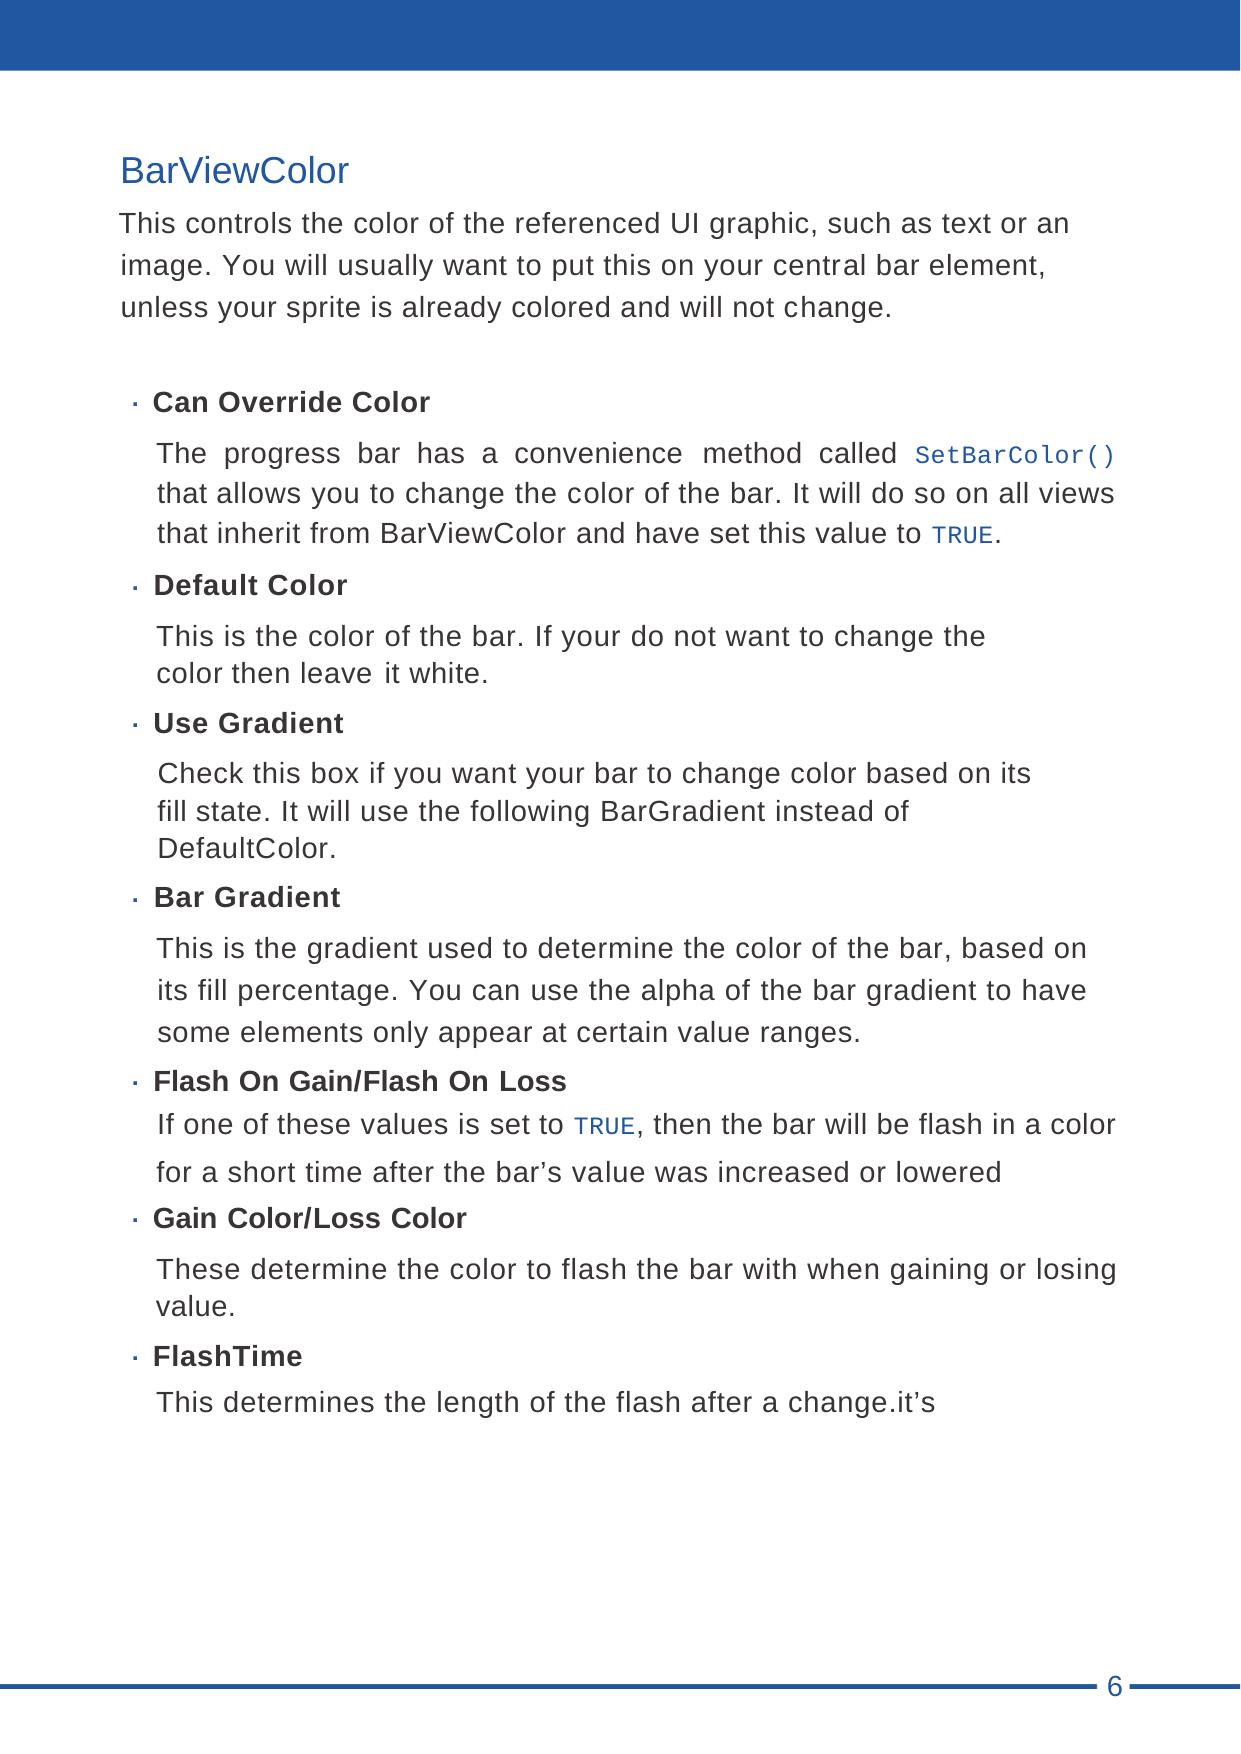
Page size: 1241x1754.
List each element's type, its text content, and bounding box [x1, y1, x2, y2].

text If one of these values is set to TRUE, then the bar will be flash in a color [157, 1114, 1240, 1160]
text This is the gradient used to determine the color of the bar, based on its fill percentage. You can use the alpha of the bar gradient to have some elements only appear at certain value ranges. [156, 931, 1087, 1048]
text This determines the length of the flash after a change.it’s [156, 1389, 1240, 1419]
text These determine the color to flash the bar with when gaining or losing value. [156, 1252, 1120, 1323]
text This is the color of the bar. If your do not want to change the color then leave it white. [156, 619, 1061, 689]
text . FlashTime [132, 1343, 1240, 1372]
text The progress bar has a convenience method called SetBarColor() that allows you to change the color of the bar. It will do so on all views that inherit from BarViewColor and have set this value to TRUE. [156, 436, 1116, 551]
picture [1118, 1683, 1241, 1689]
text This controls the color of the referenced UI graphic, such as text or an image. You will usually want to put this on your central bar element, unless your sprite is already colored and will not change. [118, 206, 1072, 324]
text for a short time after the bar’s value was increased or lowered [156, 1160, 1240, 1189]
picture [0, 1683, 1108, 1689]
text . Gain Color/Loss Color [132, 1206, 1240, 1235]
text . Use Gradient [132, 710, 1240, 739]
text . Flash On Gain/Flash On Loss [132, 1068, 1240, 1097]
text . Bar Gradient [132, 885, 1240, 914]
text BarViewColor [120, 153, 1240, 191]
text . Default Color [132, 573, 1240, 602]
text . Can Override Color [132, 390, 1240, 419]
text Check this box if you want your bar to change color based on its fill state. It will use the following BarGradient instead of DefaultColor. [157, 756, 1071, 865]
